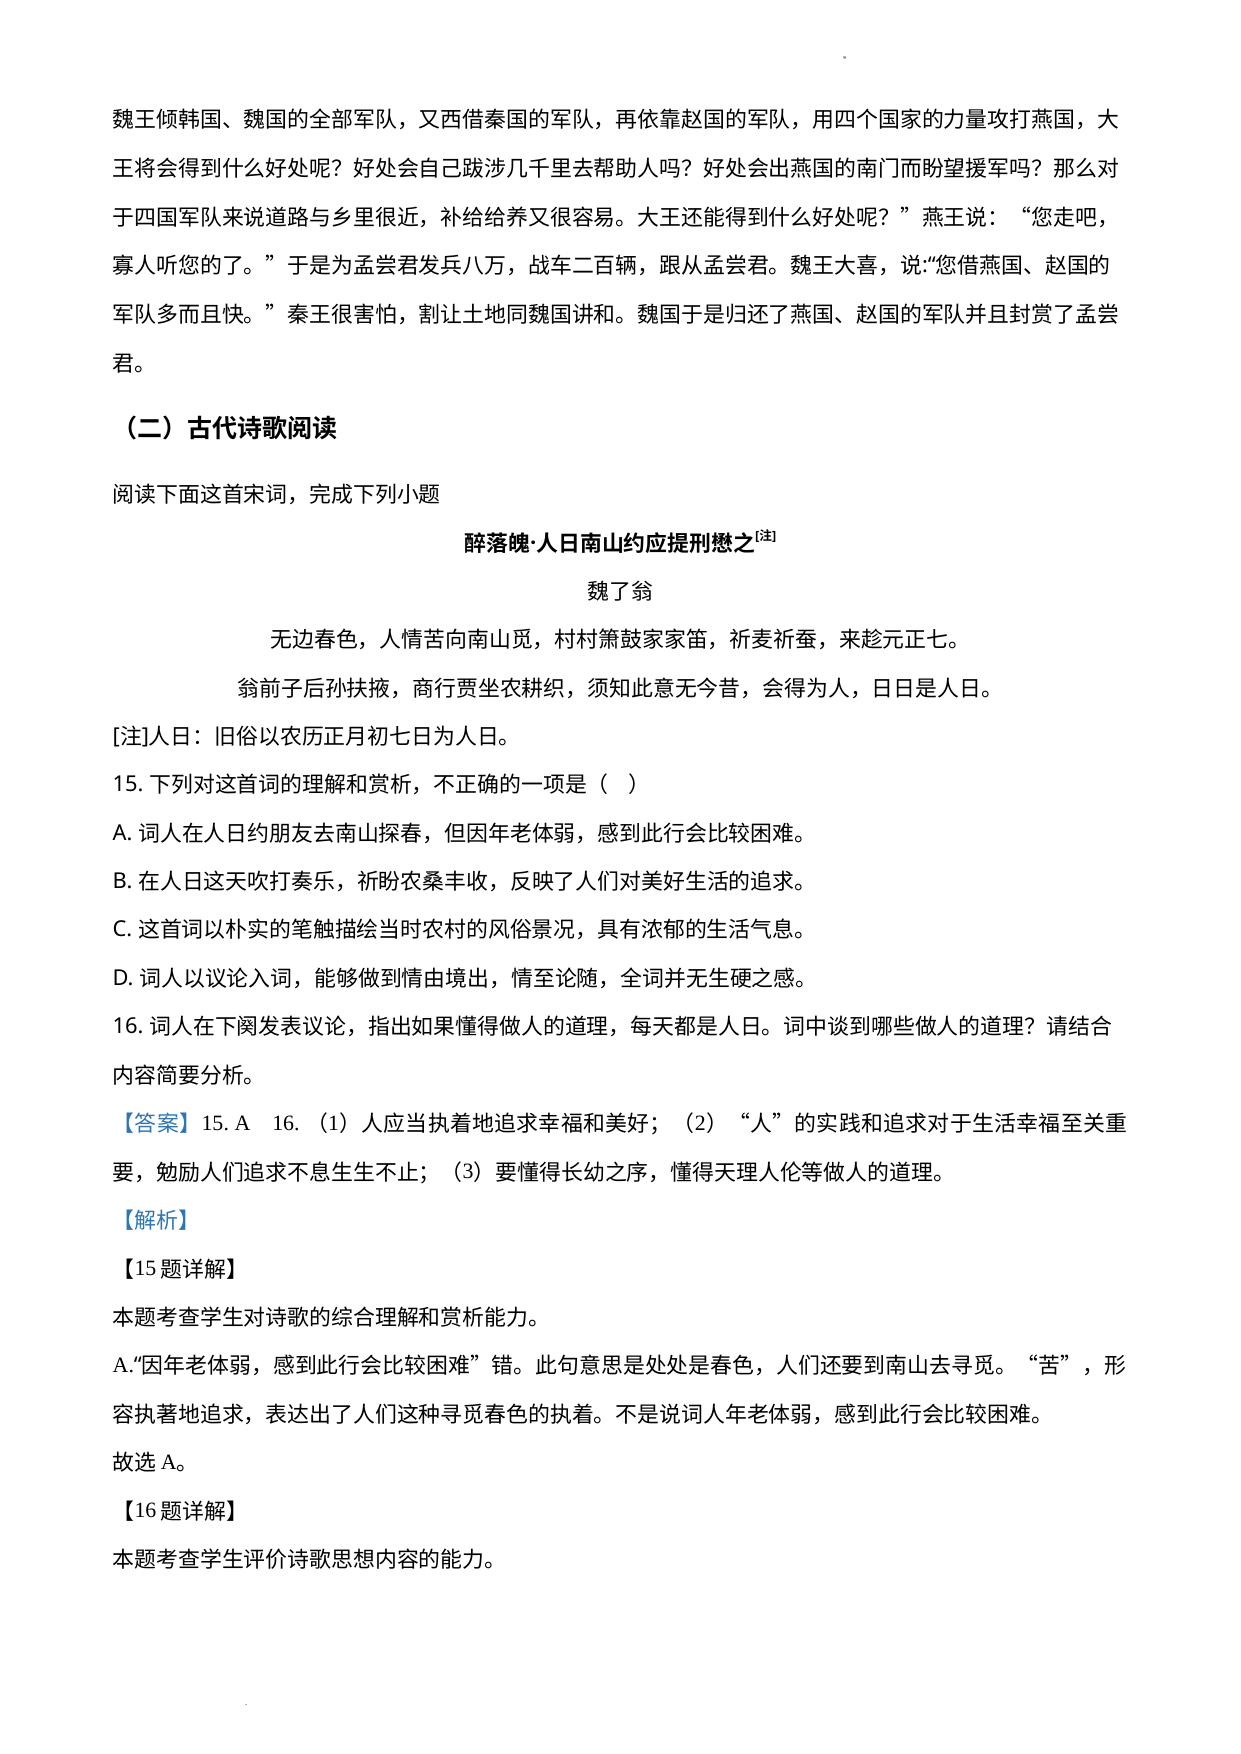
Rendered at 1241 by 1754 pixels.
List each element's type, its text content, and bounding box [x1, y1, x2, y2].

text B. 在人日这天吹打奏乐，祈盼农桑丰收，反映了人们对美好生活的追求。 [112, 864, 1128, 896]
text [112, 102, 1128, 378]
text 15. 下列对这首词的理解和赏析，不正确的一项是（ ） [112, 767, 1128, 799]
text C. 这首词以朴实的笔触描绘当时农村的风俗景况，具有浓郁的生活气息。 [112, 912, 1128, 944]
text 【16题详解】 [112, 1493, 1128, 1526]
text （二）古代诗歌阅读 [112, 394, 1128, 459]
text A. 词人在人日约朋友去南山探春，但因年老体弱，感到此行会比较困难。 [112, 815, 1128, 848]
text 故选A。 [112, 1445, 1128, 1477]
text 【15题详解】 [112, 1251, 1128, 1284]
text D. 词人以议论入词，能够做到情由境出，情至论随，全词并无生硬之感。 [112, 960, 1128, 993]
text 阅读下面这首宋词，完成下列小题 [112, 477, 1128, 509]
text 魏了翁 [112, 574, 1128, 606]
text [注]人日：旧俗以农历正月初七日为人日。 [112, 719, 1128, 751]
text 16. 词人在下阕发表议论，指出如果懂得做人的道理，每天都是人日。词中谈到哪些做人的道理？请结合内容简要分析。 [112, 1009, 1128, 1090]
text 本题考查学生对诗歌的综合理解和赏析能力。 [112, 1299, 1128, 1332]
text 【答案】15. A 16. （1）人应当执着地追求幸福和美好；（2）“人”的实践和追求对于生活幸福至关重要，勉励人们追求不息生生不止；（3）要懂得长幼之序，懂得天理人伦等做人的道理。 [112, 1106, 1128, 1187]
text A.“因年老体弱，感到此行会比较困难”错。此句意思是处处是春色，人们还要到南山去寻觅。“苦”，形容执著地追求，表达出了人们这种寻觅春色的执着。不是说词人年老体弱，感到此行会比较困难。 [112, 1348, 1128, 1429]
text 无边春色，人情苦向南山觅，村村箫鼓家家笛，祈麦祈蚕，来趁元正七。 [112, 622, 1128, 654]
text 醉落魄·人日南山约应提刑懋之[注] [112, 525, 1128, 558]
text 翁前子后孙扶掖，商行贾坐农耕织，须知此意无今昔，会得为人，日日是人日。 [112, 670, 1128, 703]
text 【解析】 [112, 1203, 1128, 1235]
text 本题考查学生评价诗歌思想内容的能力。 [112, 1542, 1128, 1574]
